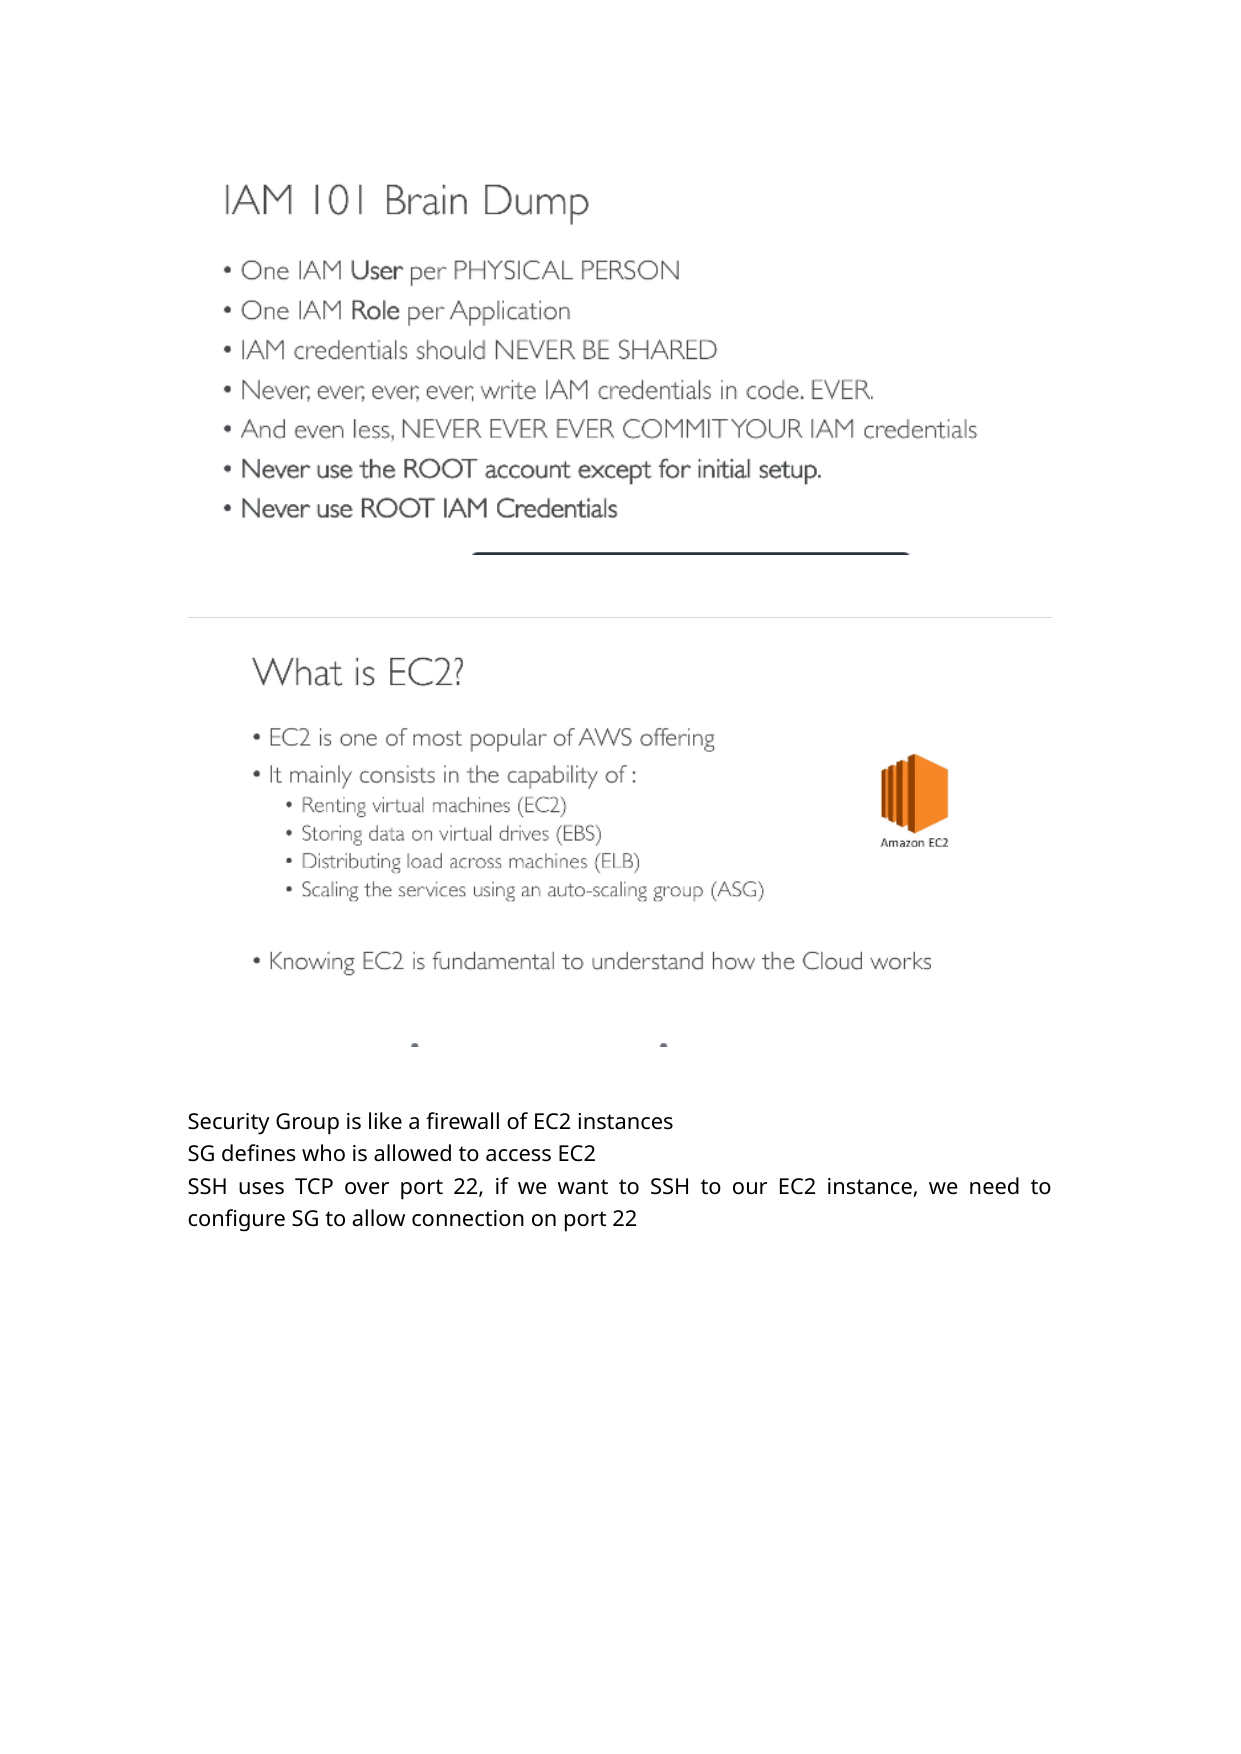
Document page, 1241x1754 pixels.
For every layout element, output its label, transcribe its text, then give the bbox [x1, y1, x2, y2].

picture [187, 617, 1053, 1047]
text Security Group is like a firewall of EC2 instances [187, 1104, 1053, 1137]
text SG defines who is allowed to access EC2 [187, 1137, 1053, 1169]
picture [187, 162, 1053, 555]
text SSH uses TCP over port 22, if we want to SSH to our EC2 instance, we need to configure SG to allow connection on port 22 [187, 1169, 1053, 1234]
